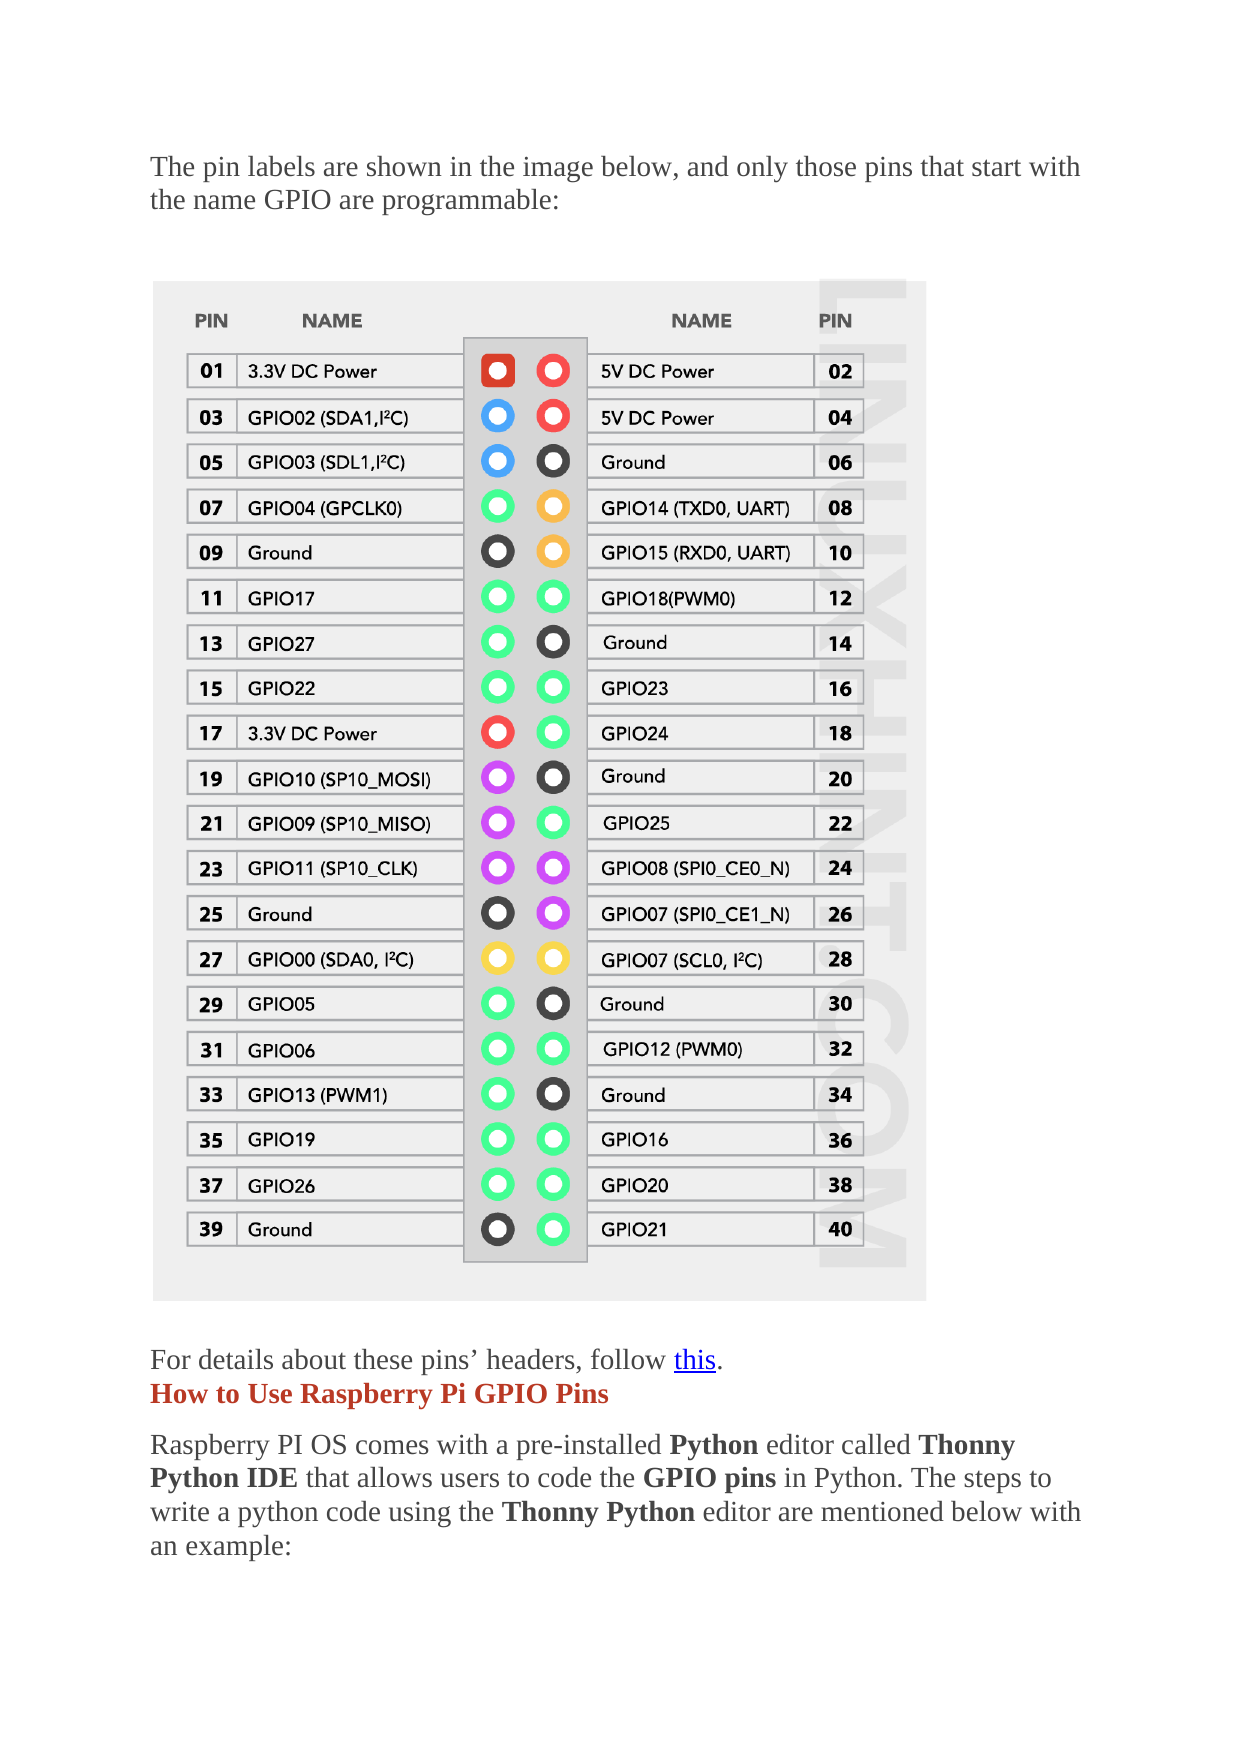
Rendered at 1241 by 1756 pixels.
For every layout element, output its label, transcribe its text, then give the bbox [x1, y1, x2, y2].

subtitle How to Use Raspberry Pi GPIO Pins [150, 1376, 1240, 1409]
text The pin labels are shown in the image below, and only those pins that start with the name GPIO are programmable: [150, 150, 1089, 216]
text For details about these pins’ headers, follow this. [150, 1342, 1240, 1376]
text Raspberry PI OS comes with a pre-installed Python editor called Thonny Python IDE that allows users to code the GPIO pins in Python. The steps to write a python code using the Thonny Python editor are mentioned below with an example: [150, 1427, 1083, 1561]
picture [153, 278, 927, 1301]
